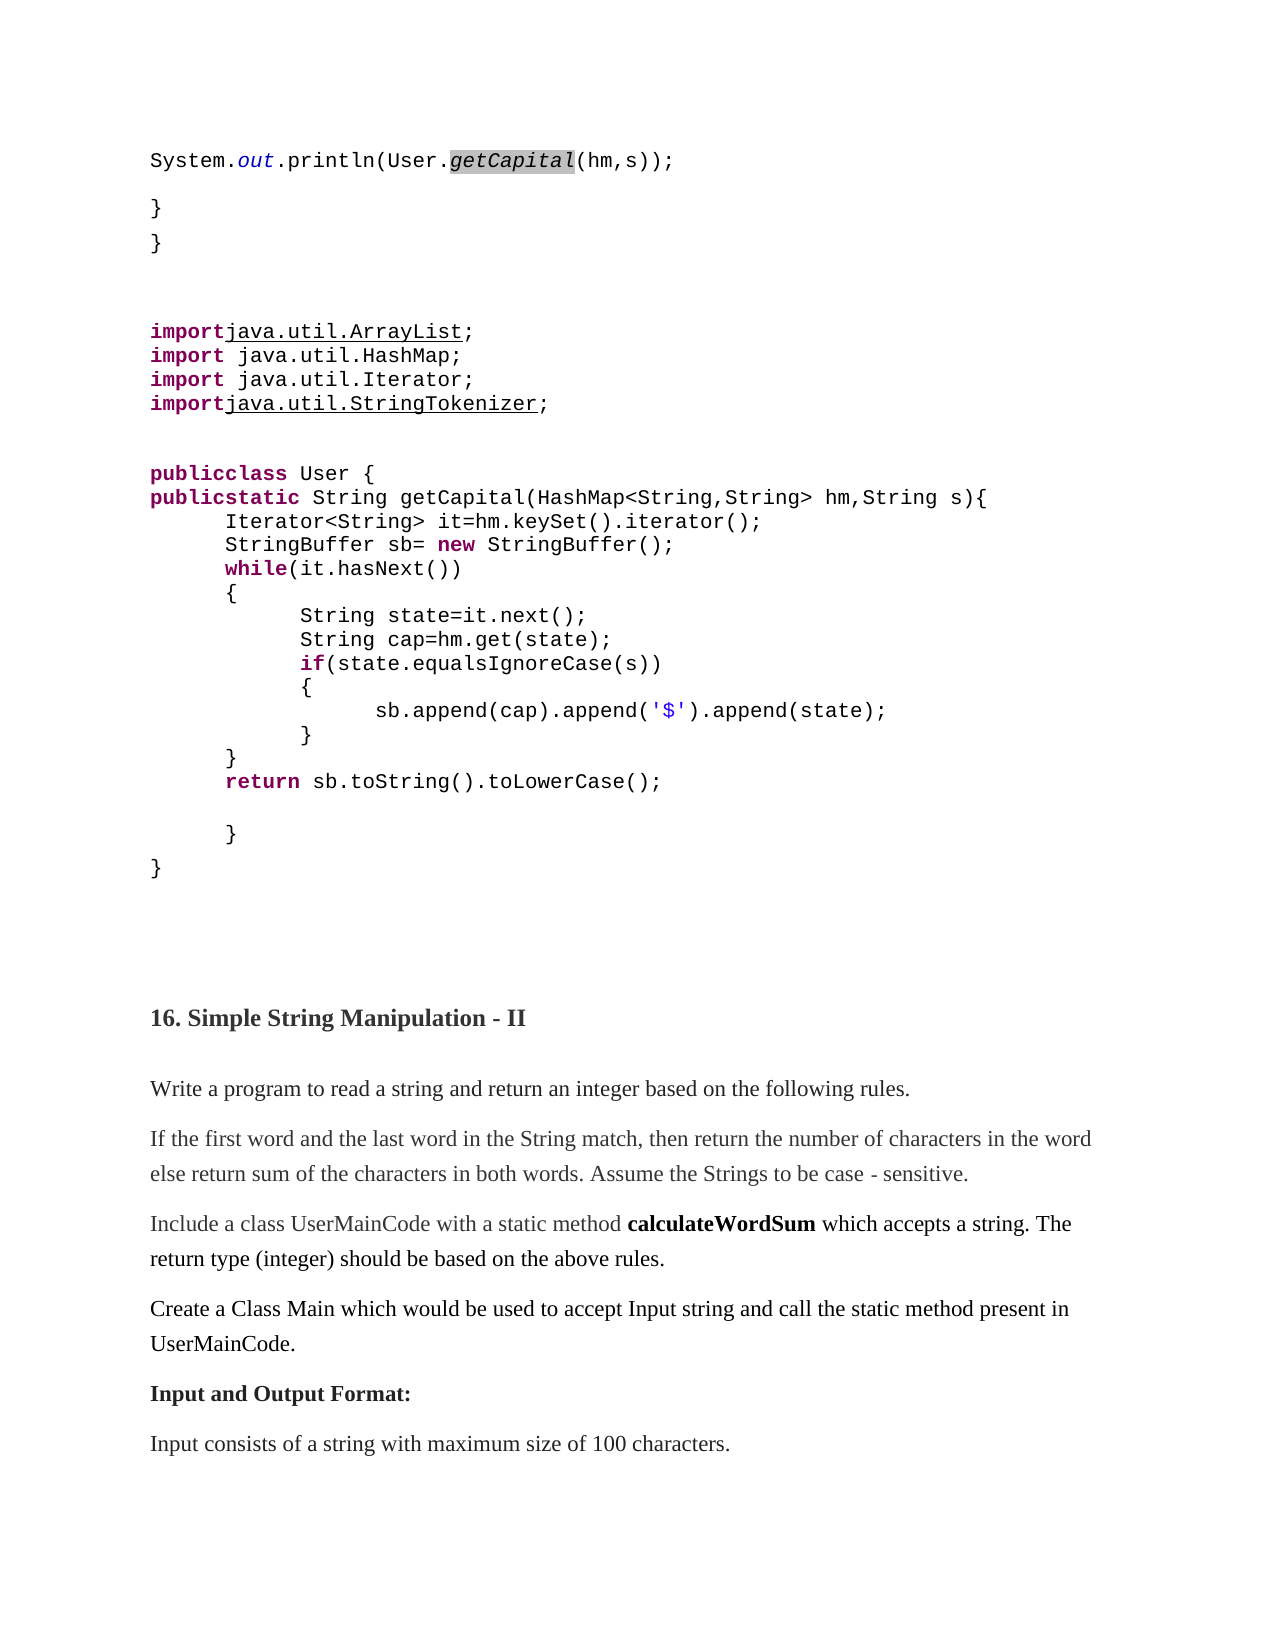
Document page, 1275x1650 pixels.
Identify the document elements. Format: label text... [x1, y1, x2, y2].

text If the first word and the last word in the String match, then return the number of characters in the word else return sum of the characters in both words. Assume the Strings to be case - sensitive. [150, 1117, 1125, 1186]
text if(state.equalsIgnoreCase(s)) [150, 653, 1125, 676]
text System.out.println(User.getCapital(hm,s)); [575, 150, 1125, 174]
text Iterator<String> it=hm.keySet().iterator(); [150, 511, 1125, 534]
text importjava.util.ArrayList; [150, 322, 1125, 345]
text } [150, 723, 1125, 747]
text Write a program to read a string and return an integer based on the following rules. [150, 1066, 1125, 1101]
text } [150, 822, 1125, 846]
text return sb.toString().toLowerCase(); [150, 771, 1125, 794]
text } [150, 846, 1125, 881]
text { [150, 582, 1125, 605]
text publicstatic String getCapital(HashMap<String,String> hm,String s){ [150, 487, 1125, 511]
text } [150, 747, 1125, 771]
text } [150, 197, 1125, 221]
text Create a Class Main which would be used to accept Input string and call the static method present in UserMainCode. [150, 1287, 1125, 1356]
text import java.util.Iterator; [150, 369, 1125, 392]
text { [150, 676, 1125, 700]
text String state=it.next(); [150, 605, 1125, 629]
text } [150, 221, 1125, 256]
text import java.util.HashMap; [150, 345, 1125, 369]
text System.out.println(User.getCapital(hm,s)); [150, 150, 450, 174]
text publicclass User { [150, 463, 1125, 487]
text 16. Simple String Manipulation - II [150, 997, 1125, 1032]
text String cap=hm.get(state); [150, 629, 1125, 653]
text Include a class UserMainCode with a static method calculateWordSum which accepts a string. The return type (integer) should be based on the above rules. [150, 1202, 1125, 1271]
text Input consists of a string with maximum size of 100 characters. [150, 1422, 1125, 1457]
text StringBuffer sb= new StringBuffer(); [150, 534, 1125, 558]
text Input and Output Format: [150, 1372, 1125, 1406]
text sb.append(cap).append('$').append(state); [150, 700, 1125, 723]
text importjava.util.StringTokenizer; [150, 392, 1125, 416]
text while(it.hasNext()) [150, 558, 1125, 582]
